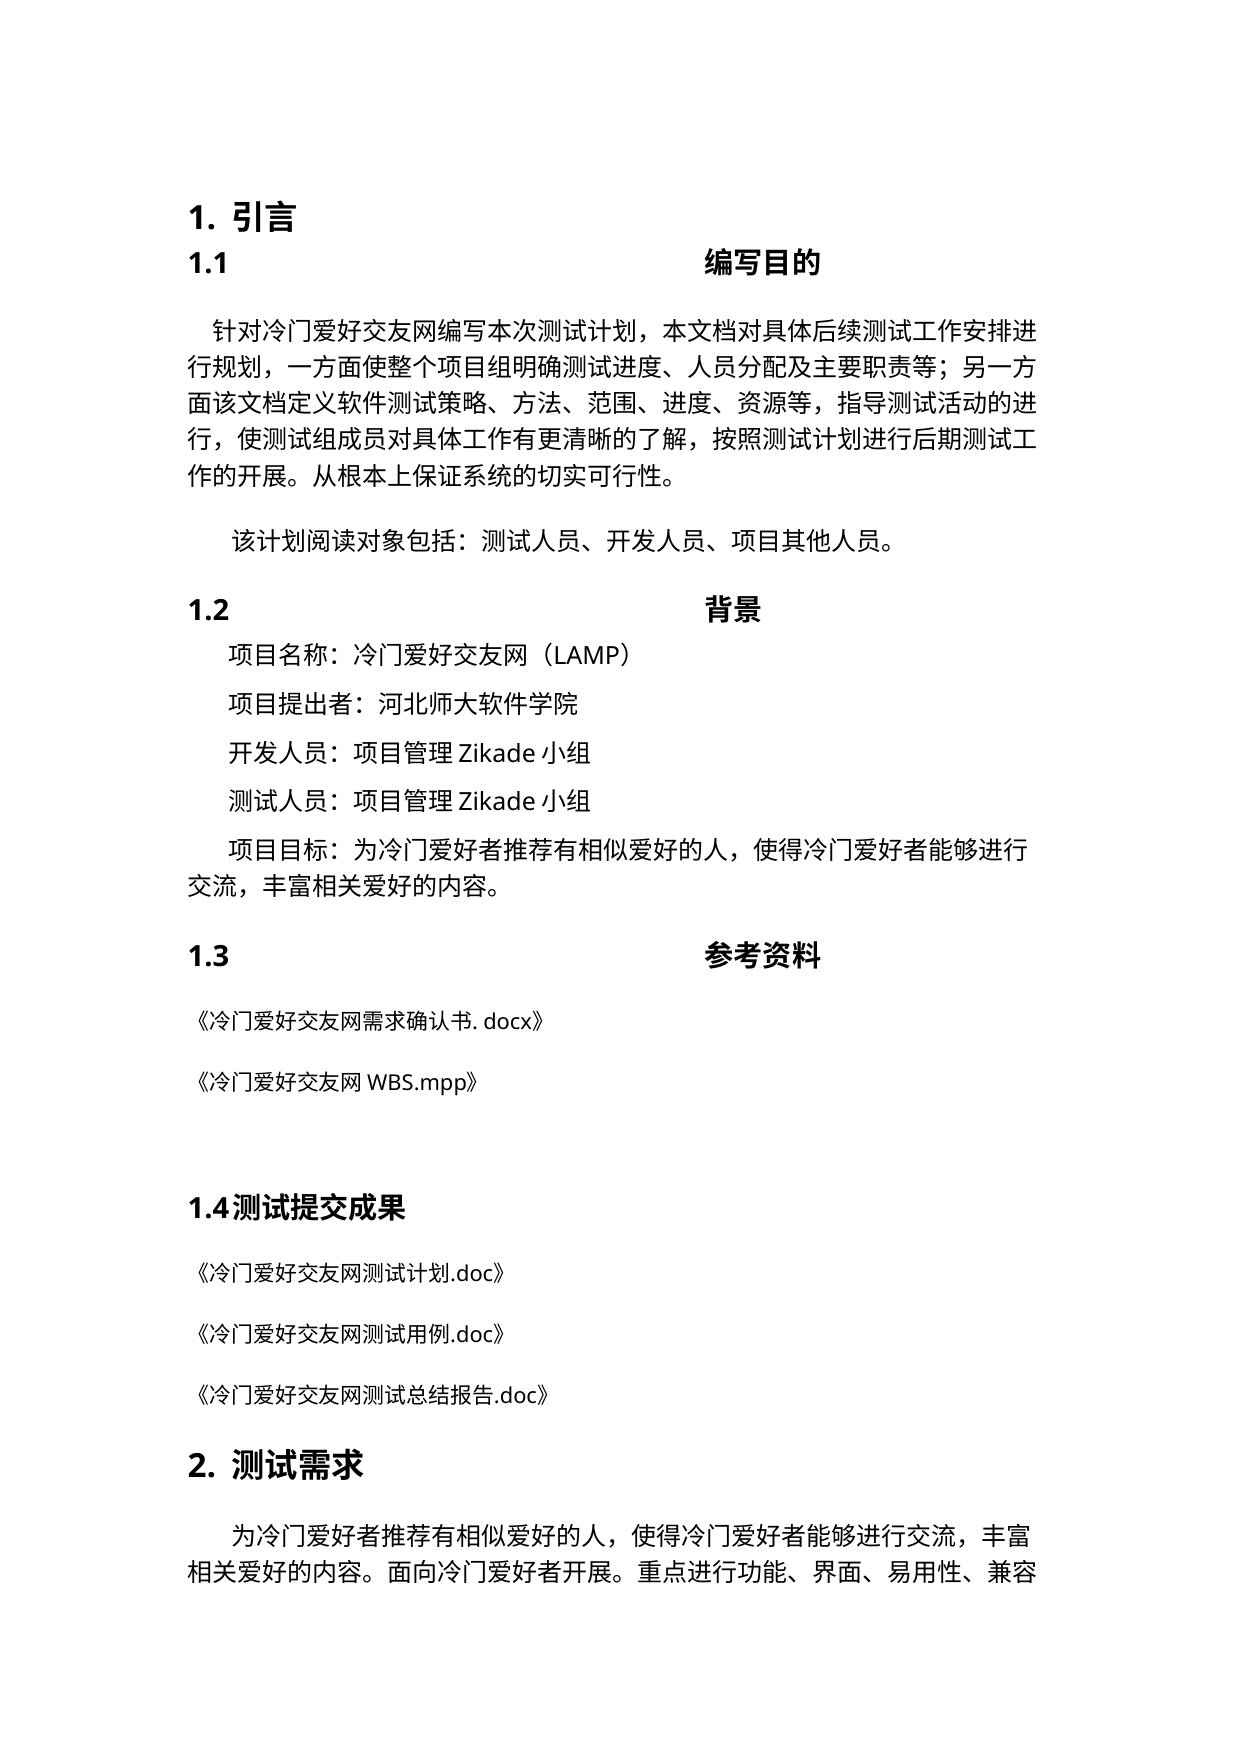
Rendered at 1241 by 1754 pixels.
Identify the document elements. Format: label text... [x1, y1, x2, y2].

text 测试人员：项目管理Zikade小组 [187, 782, 1053, 818]
text 该计划阅读对象包括：测试人员、开发人员、项目其他人员。 [187, 522, 1053, 558]
text 《冷门爱好交友网测试总结报告.doc》 [187, 1378, 1053, 1410]
text 《冷门爱好交友网测试用例.doc》 [187, 1317, 1053, 1349]
text 开发人员：项目管理Zikade小组 [187, 733, 1053, 769]
text 针对冷门爱好交友网编写本次测试计划，本文档对具体后续测试工作安排进行规划，一方面使整个项目组明确测试进度、人员分配及主要职责等；另一方面该文档定义软件测试策略、方法、范围、进度、资源等，指导测试活动的进行，使测试组成员对具体工作有更清晰的了解，按照测试计划进行后期测试工作的开展。从根本上保证系统的切实可行性。 [187, 311, 1053, 492]
subtitle 背景 [187, 587, 1053, 629]
text 《冷门爱好交友网WBS.mpp》 [187, 1065, 1053, 1097]
text 《冷门爱好交友网测试计划.doc》 [187, 1256, 1053, 1288]
subtitle 编写目的 [187, 239, 1053, 282]
subtitle 测试提交成果 [187, 1185, 1053, 1227]
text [187, 1517, 1053, 1589]
text 项目名称：冷门爱好交友网（LAMP） [187, 636, 1053, 672]
text 项目目标：为冷门爱好者推荐有相似爱好的人，使得冷门爱好者能够进行交流，丰富相关爱好的内容。 [187, 831, 1053, 903]
subtitle 引言 [187, 191, 1053, 239]
subtitle 参考资料 [187, 932, 1053, 975]
text 项目提出者：河北师大软件学院 [187, 684, 1053, 721]
text 《冷门爱好交友网需求确认书. docx》 [187, 1004, 1053, 1036]
subtitle 测试需求 [187, 1439, 1053, 1487]
